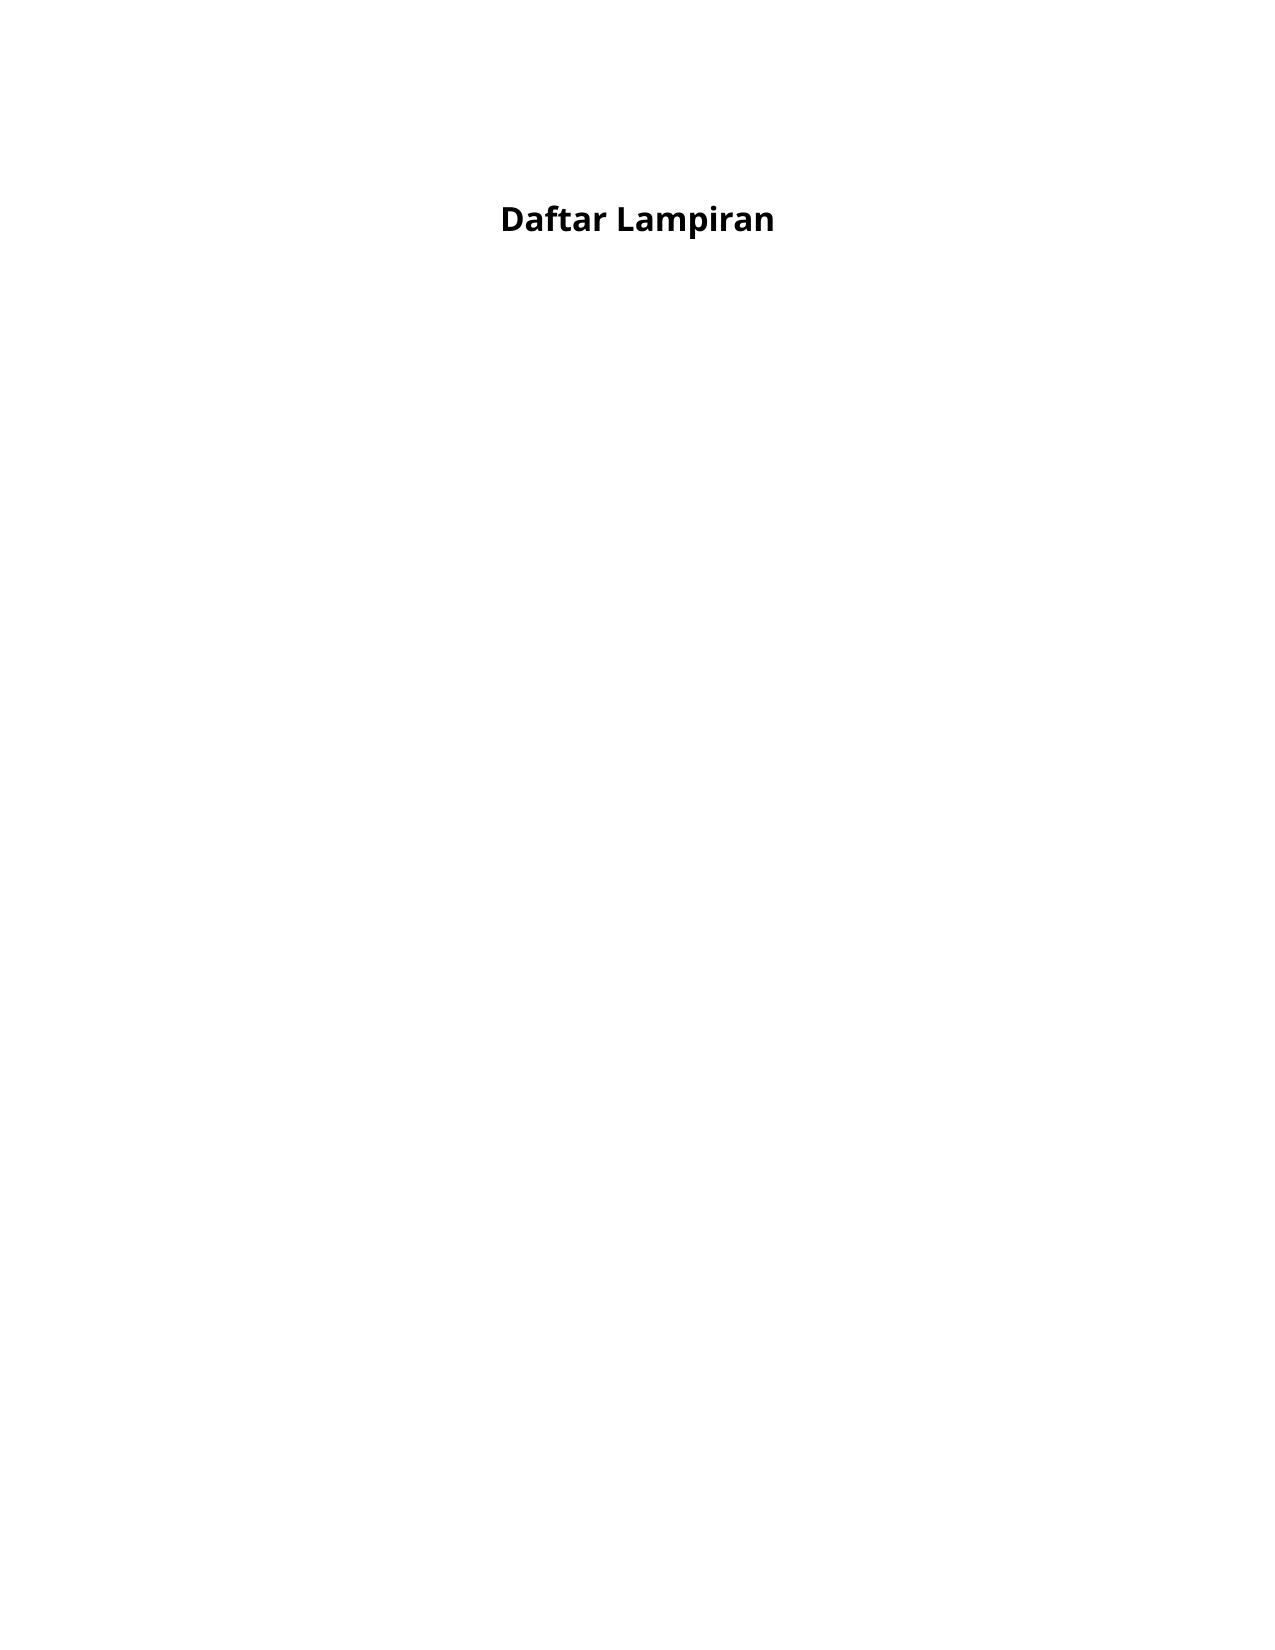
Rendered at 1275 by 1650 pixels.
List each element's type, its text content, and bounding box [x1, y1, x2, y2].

subtitle Daftar Lampiran [150, 196, 1125, 241]
